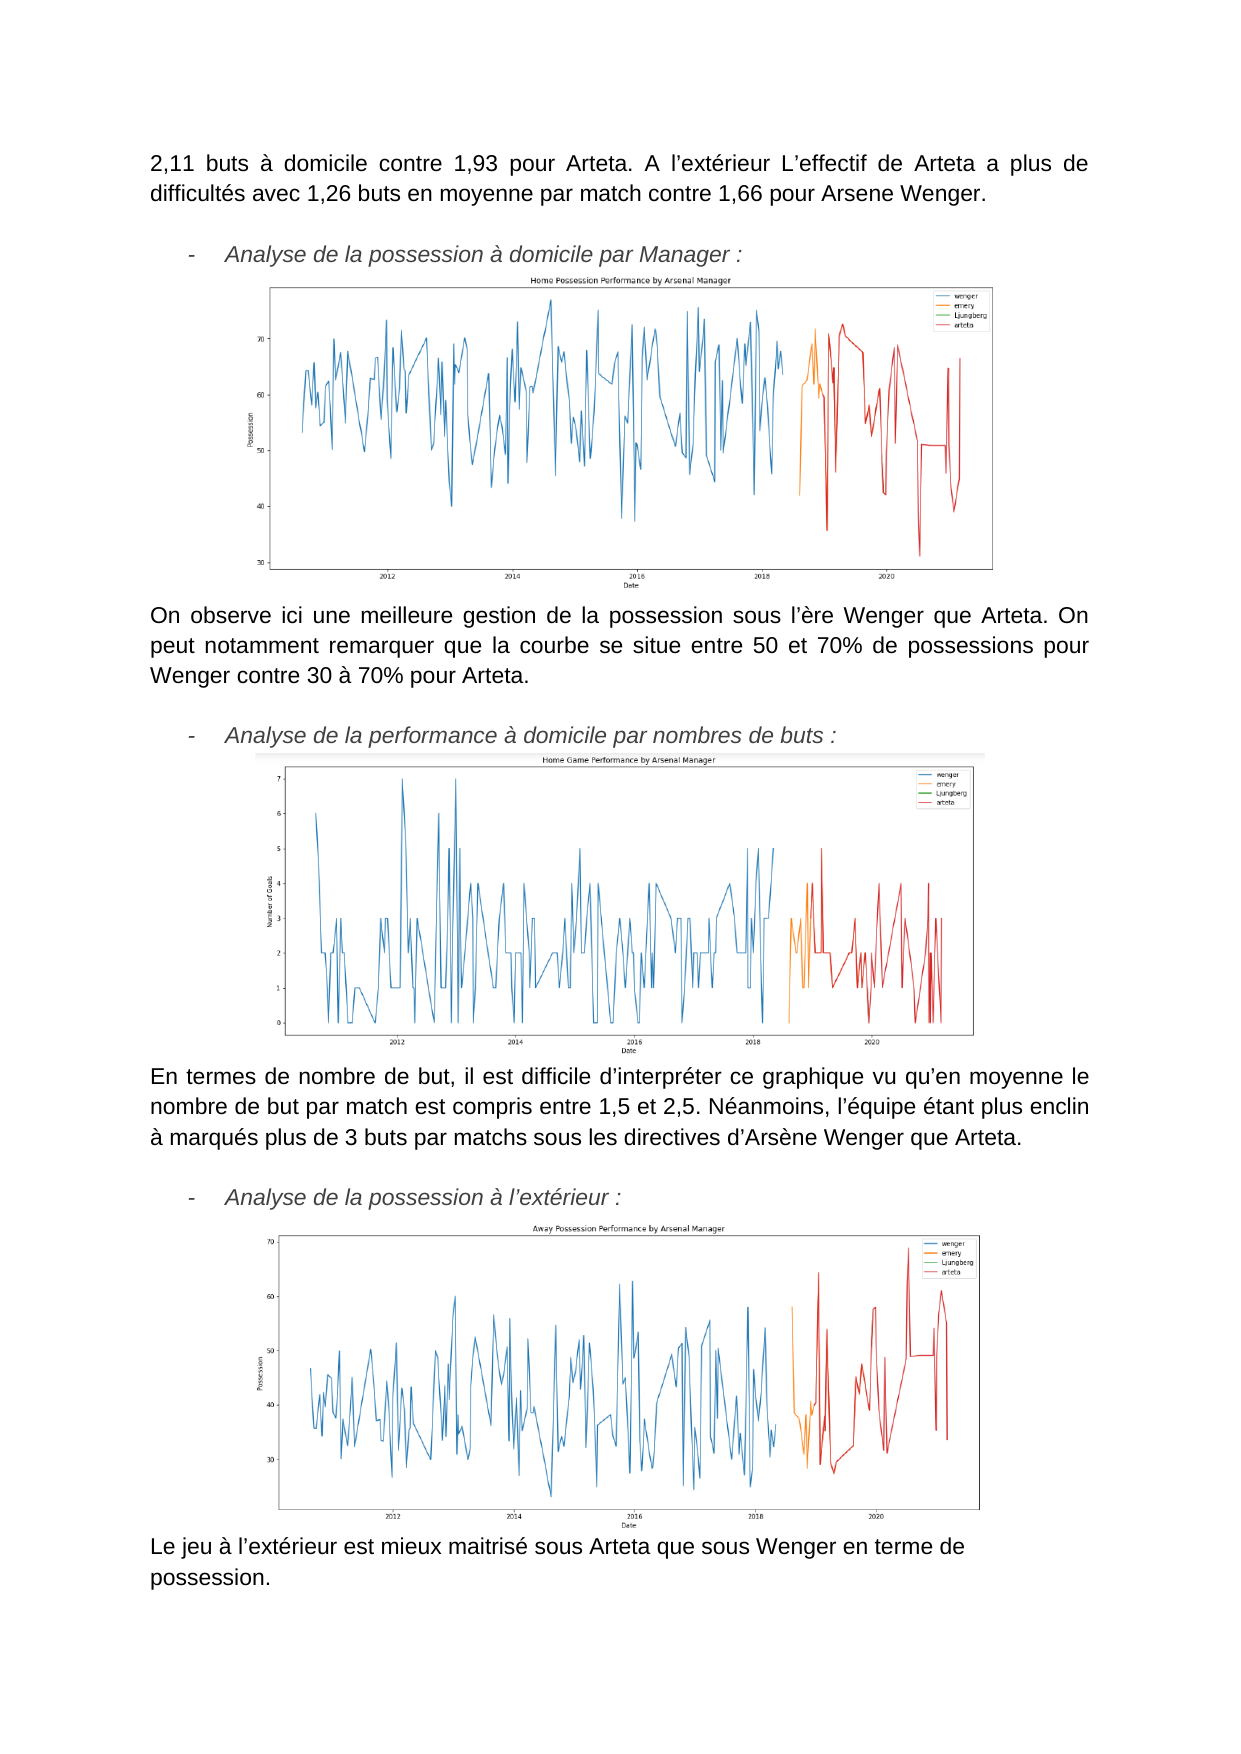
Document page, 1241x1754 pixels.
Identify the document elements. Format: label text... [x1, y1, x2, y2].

text En termes de nombre de but, il est difficile d’interpréter ce graphique vu qu’en moyenne le nombre de but par match est compris entre 1,5 et 2,5. Néanmoins, l’équipe étant plus enclin à marqués plus de 3 buts par matchs sous les directives d’Arsène Wenger que Arteta. [150, 1063, 1090, 1150]
picture [255, 752, 985, 1060]
list Analyse de la performance à domicile par nombres de buts : [187, 722, 1090, 749]
picture [234, 270, 1006, 591]
text Le jeu à l’extérieur est mieux maitrisé sous Arteta que sous Wenger en terme de possession. [150, 1533, 1090, 1590]
list Analyse de la possession à l’extérieur : [187, 1184, 1090, 1210]
text On observe ici une meilleure gestion de la possession sous l’ère Wenger que Arteta. On peut notamment remarquer que la courbe se situe entre 50 et 70% de possessions pour Wenger contre 30 à 70% pour Arteta. [150, 602, 1090, 688]
list Analyse de la possession à domicile par Manager : [187, 241, 1090, 267]
picture [251, 1214, 989, 1530]
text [150, 150, 1090, 207]
